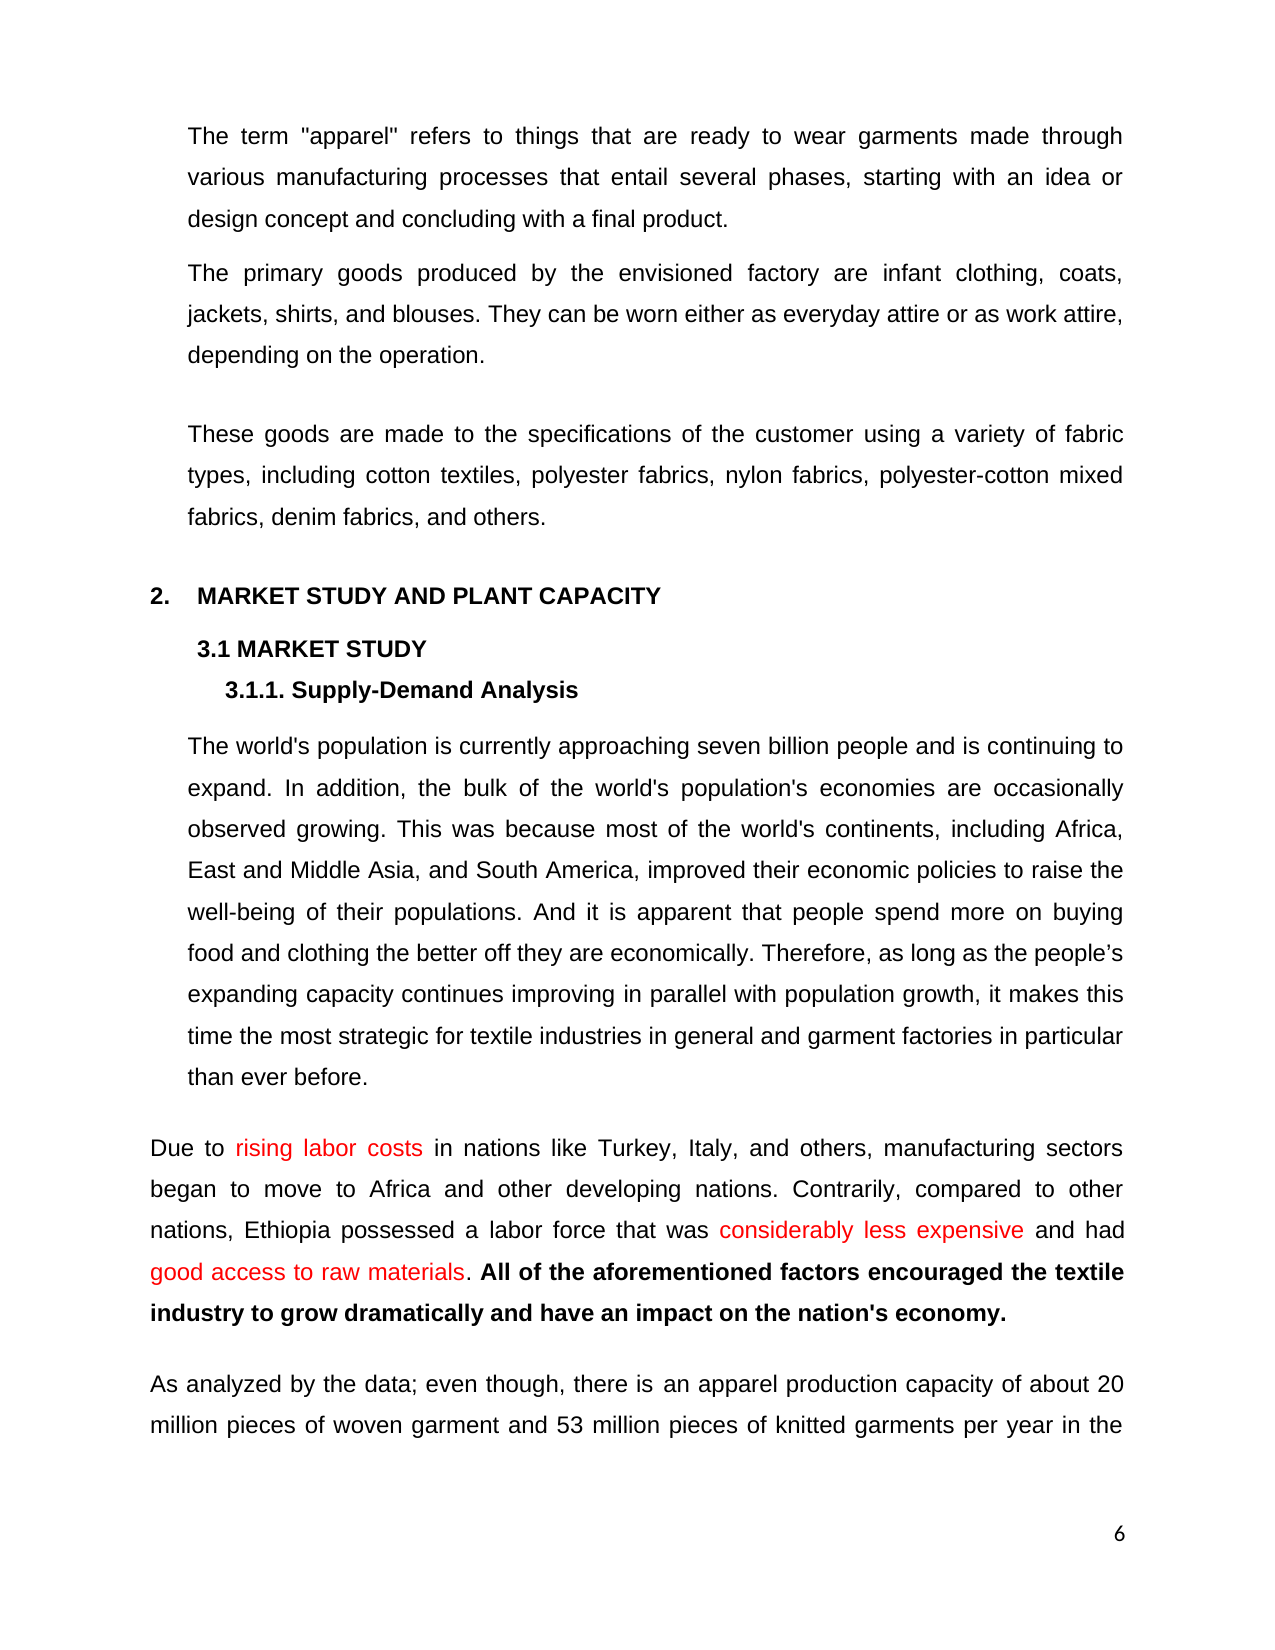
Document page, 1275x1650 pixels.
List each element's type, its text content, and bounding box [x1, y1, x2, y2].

text The term "apparel" refers to things that are ready to wear garments made through various manufacturing processes that entail several phases, starting with an idea or design concept and concluding with a final product. [187, 122, 1125, 232]
text The primary goods produced by the envisioned factory are infant clothing, coats, jackets, shirts, and blouses. They can be worn either as everyday attire or as work attire, depending on the operation. [187, 258, 1125, 369]
text Due to rising labor costs in nations like Turkey, Italy, and others, manufacturing sectors began to move to Africa and other developing nations. Contrarily, compared to other nations, Ethiopia possessed a labor force that was considerably less expensive and had good access to raw materials. All of the aforementioned factors encouraged the textile industry to grow dramatically and have an impact on the nation's economy. [150, 1134, 1125, 1327]
list MARKET STUDY AND PLANT CAPACITY [150, 582, 1125, 609]
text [150, 1369, 1125, 1438]
text 3.1 MARKET STUDY [150, 635, 1125, 663]
text 3.1.1. Supply-Demand Analysis [150, 676, 1125, 703]
text The world's population is currently approaching seven billion people and is continuing to expand. In addition, the bulk of the world's population's economies are occasionally observed growing. This was because most of the world's continents, including Africa, East and Middle Asia, and South America, improved their economic policies to raise the well-being of their populations. And it is apparent that people spend more on buying food and clothing the better off they are economically. Therefore, as long as the people’s expanding capacity continues improving in parallel with population growth, it makes this time the most strategic for textile industries in general and garment factories in particular than ever before. [187, 732, 1125, 1091]
text These goods are made to the specifications of the customer using a variety of fabric types, including cotton textiles, polyester fabrics, nylon fabrics, polyester-cotton mixed fabrics, denim fabrics, and others. [187, 420, 1125, 530]
